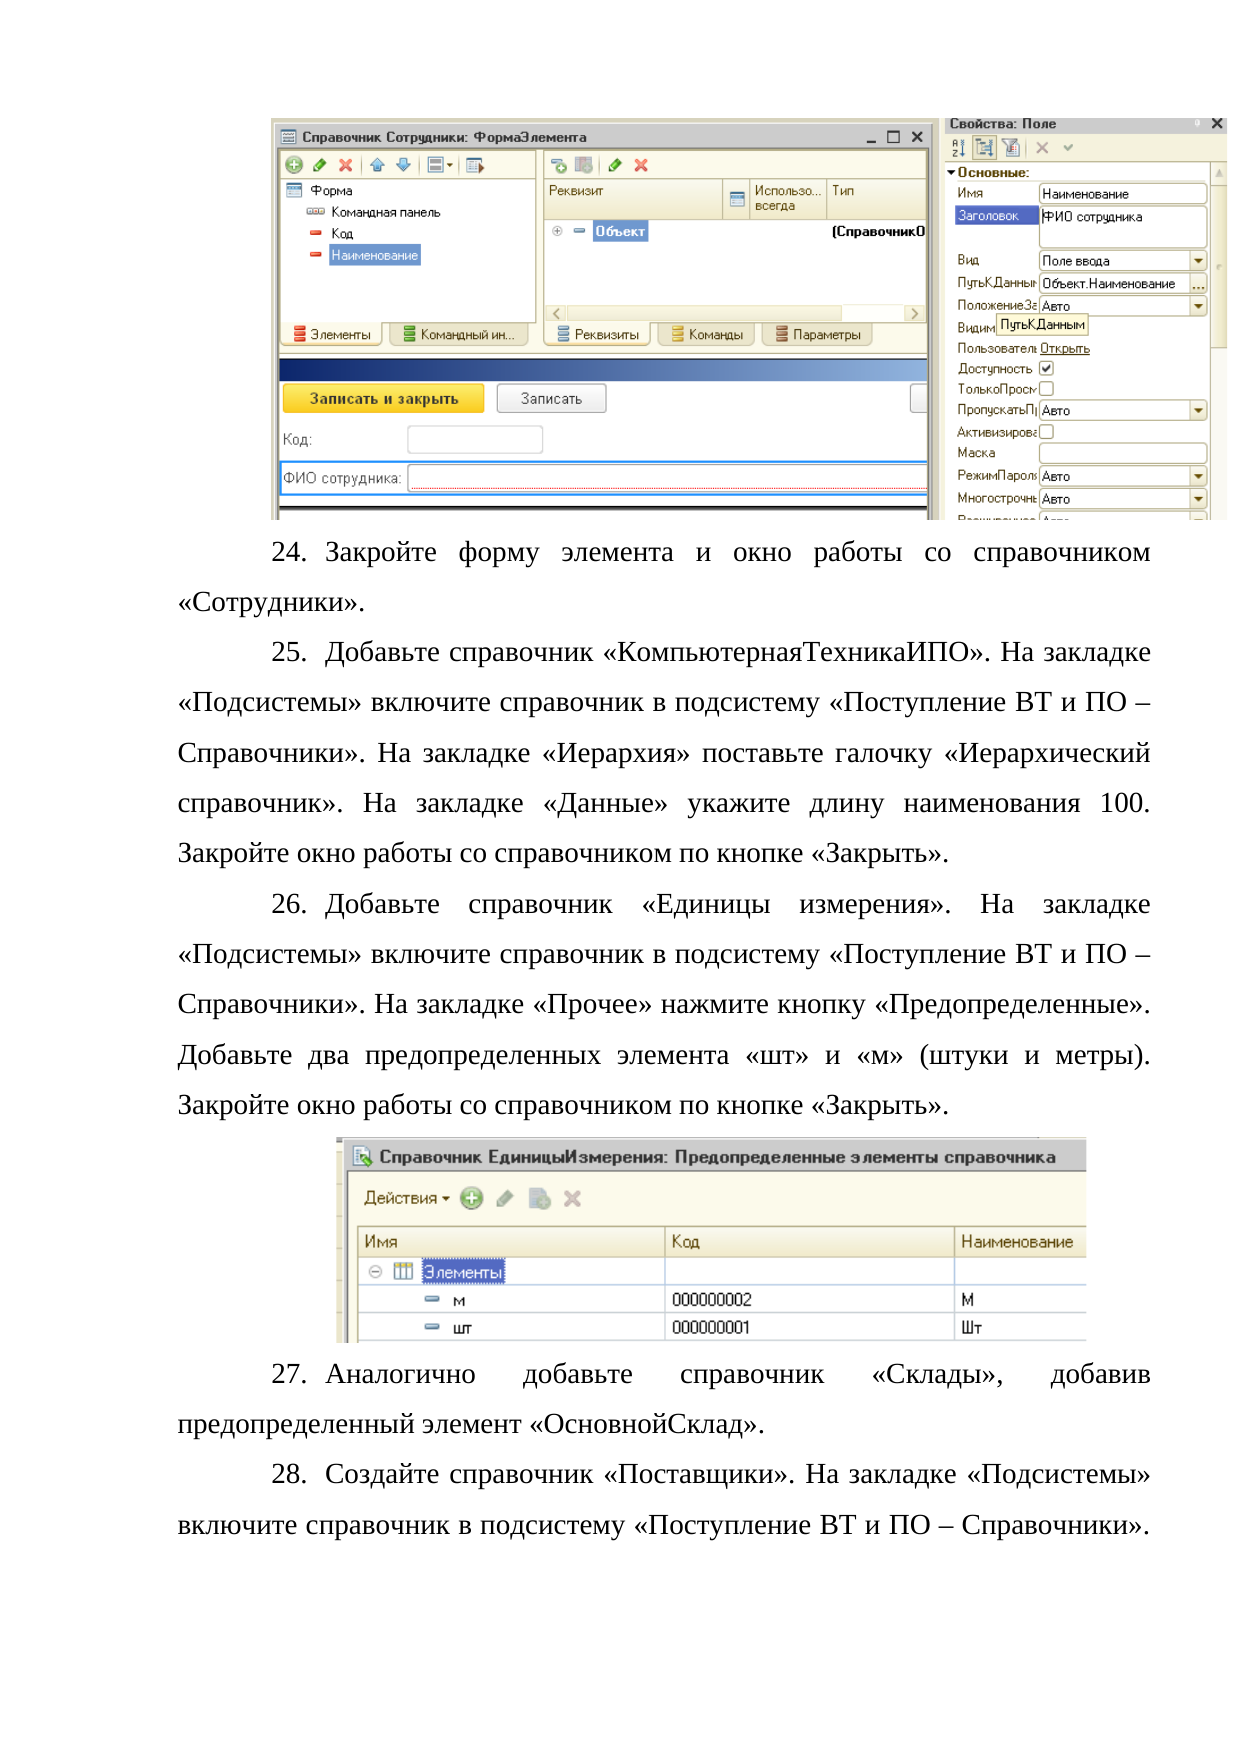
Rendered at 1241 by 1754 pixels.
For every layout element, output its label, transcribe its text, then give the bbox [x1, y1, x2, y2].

list Закройте форму элемента и окно работы со справочником «Сотрудники». [177, 534, 1152, 617]
list Добавьте справочник «КомпьютернаяТехникаИПО». На закладке «Подсистемы» включите справочник в подсистему «Поступление ВТ и ПО – Справочники». На закладке «Иерархия» поставьте галочку «Иерархический справочник». На закладке «Данные» укажите длину наименования 100. Закройте окно работы со справочником по кнопке «Закрыть». [177, 634, 1152, 869]
list Аналогично добавьте справочник «Склады», добавив предопределенный элемент «ОсновнойСклад». [177, 1356, 1152, 1440]
picture [271, 118, 1228, 520]
picture [336, 1137, 1087, 1343]
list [177, 1457, 1152, 1541]
list Добавьте справочник «Единицы измерения». На закладке «Подсистемы» включите справочник в подсистему «Поступление ВТ и ПО – Справочники». На закладке «Прочее» нажмите кнопку «Предопределенные». Добавьте два предопределенных элемента «шт» и «м» (штуки и метры). Закройте окно работы со справочником по кнопке «Закрыть». [177, 886, 1152, 1121]
